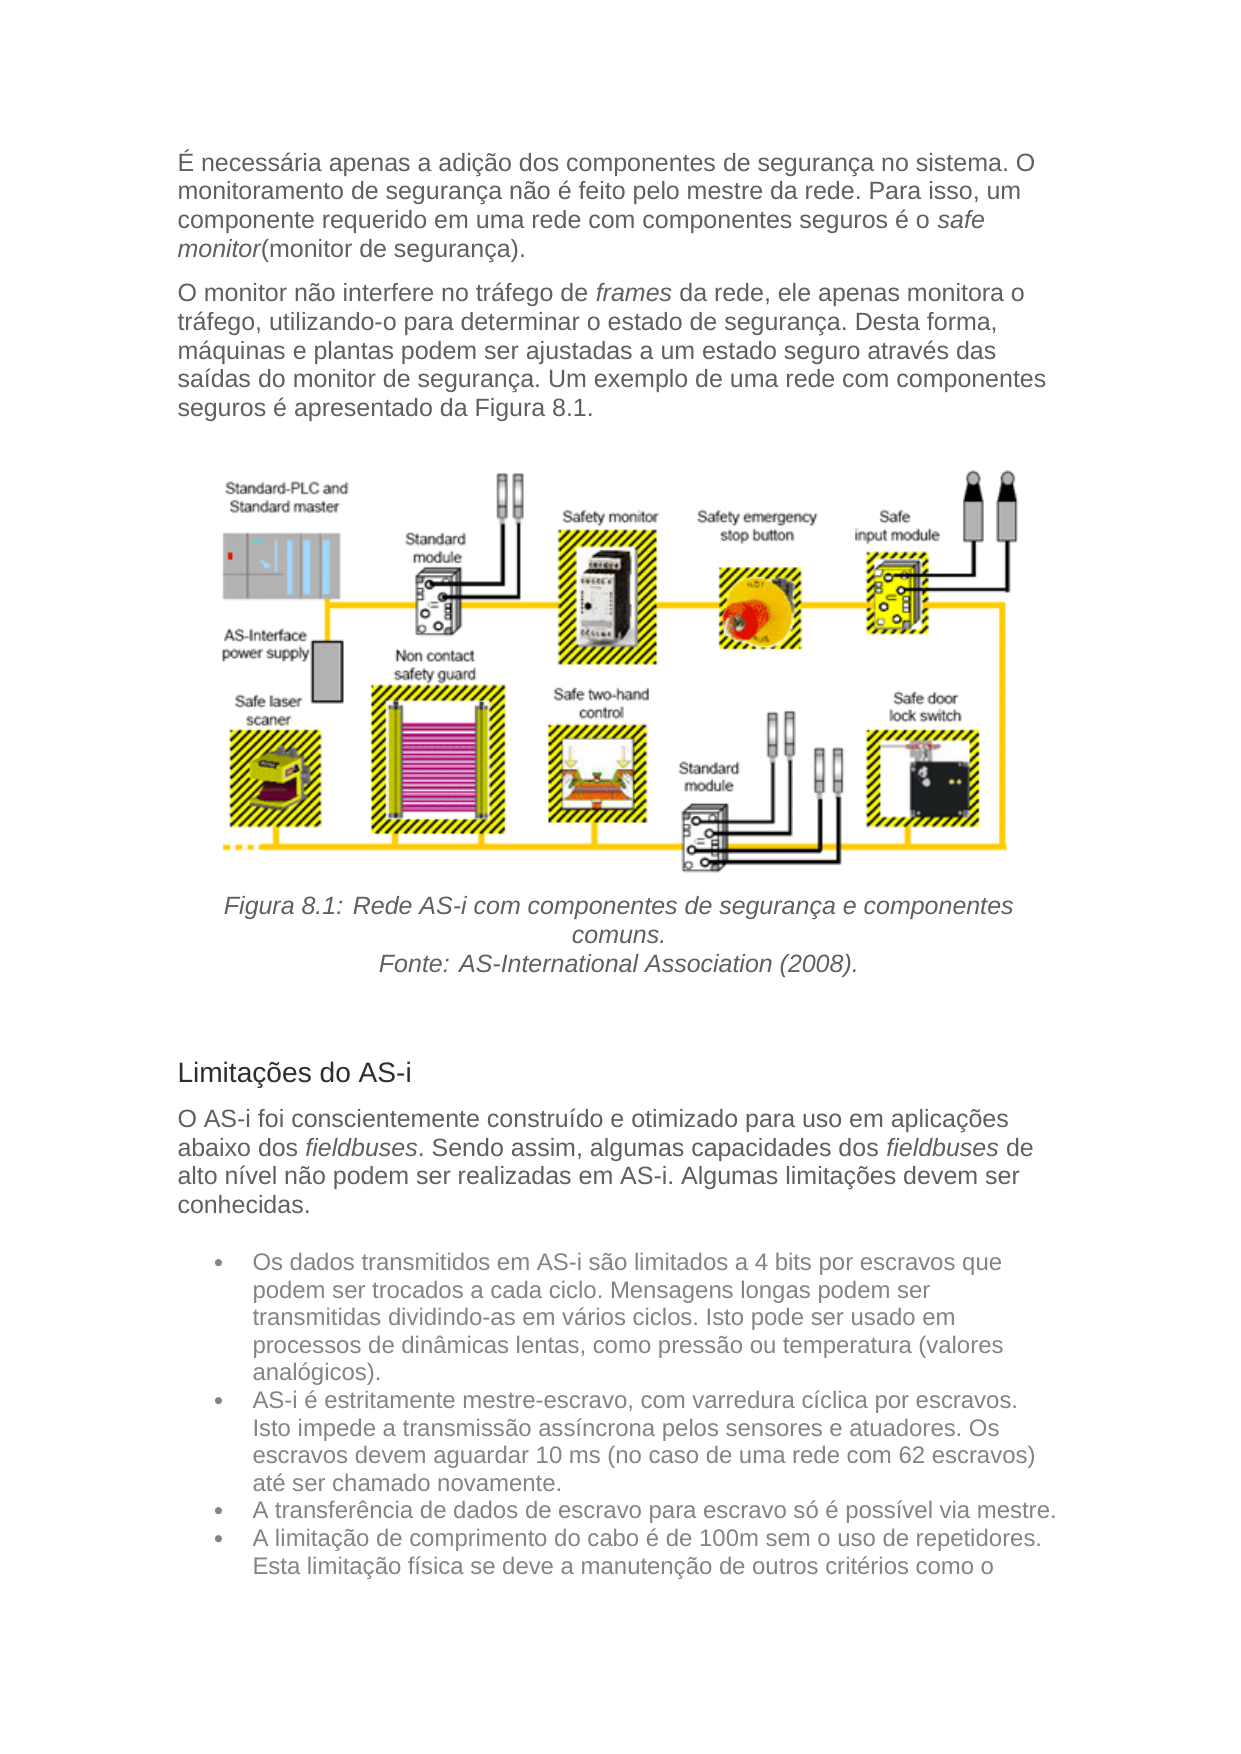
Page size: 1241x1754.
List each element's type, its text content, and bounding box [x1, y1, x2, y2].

list A transferência de dados de escravo para escravo só é possível via mestre. [215, 1496, 1063, 1524]
text O AS-i foi conscientemente construído e otimizado para uso em aplicações abaixo dos fieldbuses. Sendo assim, algumas capacidades dos fieldbuses de alto nível não podem ser realizadas em AS-i. Algumas limitações devem ser conhecidas. [177, 1104, 1063, 1219]
picture [217, 466, 1023, 876]
text Limitações do AS-i [177, 1056, 1063, 1088]
list AS-i é estritamente mestre-escravo, com varredura cíclica por escravos. Isto impede a transmissão assíncrona pelos sensores e atuadores. Os escravos devem aguardar 10 ms (no caso de uma rede com 62 escravos) até ser chamado novamente. [215, 1386, 1063, 1496]
text É necessária apenas a adição dos componentes de segurança no sistema. O monitoramento de segurança não é feito pelo mestre da rede. Para isso, um componente requerido em uma rede com componentes seguros é o safe monitor(monitor de segurança). [177, 148, 1063, 263]
text Figura 8.1: Rede AS-i com componentes de segurança e componentes comuns. Fonte: AS-International Association (2008). [177, 891, 1063, 978]
list Os dados transmitidos em AS-i são limitados a 4 bits por escravos que podem ser trocados a cada ciclo. Mensagens longas podem ser transmitidas dividindo-as em vários ciclos. Isto pode ser usado em processos de dinâmicas lentas, como pressão ou temperatura (valores analógicos). [215, 1248, 1063, 1386]
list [215, 1524, 1063, 1579]
text O monitor não interfere no tráfego de frames da rede, ele apenas monitora o tráfego, utilizando-o para determinar o estado de segurança. Desta forma, máquinas e plantas podem ser ajustadas a um estado seguro através das saídas do monitor de segurança. Um exemplo de uma rede com componentes seguros é apresentado da Figura 8.1. [177, 278, 1063, 422]
